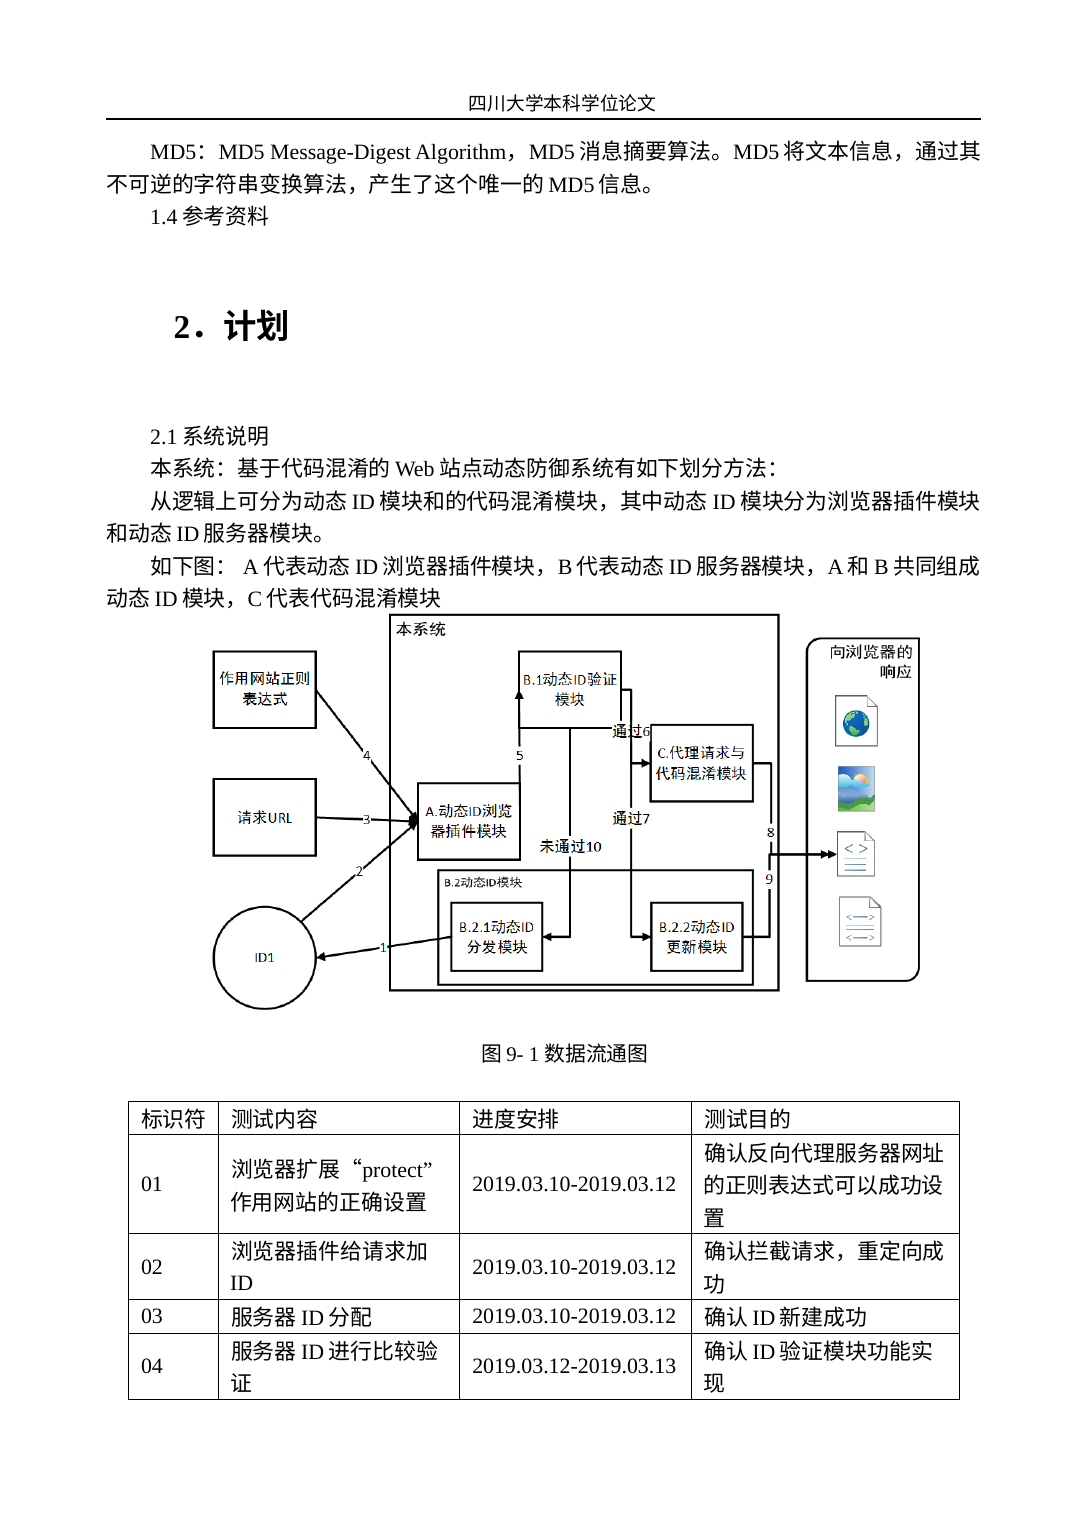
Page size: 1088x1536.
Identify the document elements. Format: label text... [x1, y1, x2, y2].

table_cell 2019.03.10-2019.03.12 [460, 1234, 691, 1299]
text 如下图： A代表动态ID浏览器插件模块，B代表动态ID服务器模块，A和B共同组成动态ID模块，C代表代码混淆模块 [106, 548, 981, 613]
subtitle 2．计划 [106, 291, 981, 356]
table_cell 确认ID新建成功 [692, 1300, 959, 1332]
table_header 测试目的 [692, 1102, 959, 1134]
table_cell 确认ID验证模块功能实现 [692, 1334, 959, 1398]
picture [211, 613, 921, 1010]
table_cell 服务器ID分配 [219, 1300, 459, 1332]
table_cell 04 [129, 1334, 218, 1398]
text 本系统：基于代码混淆的Web站点动态防御系统有如下划分方法： [106, 451, 981, 483]
table_cell 2019.03.10-2019.03.12 [460, 1135, 691, 1233]
table_cell 确认拦截请求，重定向成功 [692, 1234, 959, 1299]
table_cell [460, 1334, 691, 1398]
table_header 标识符 [129, 1102, 218, 1134]
table_cell 01 [129, 1135, 218, 1233]
table_cell 02 [129, 1234, 218, 1299]
table_header 测试内容 [219, 1102, 459, 1134]
table_cell 浏览器插件给请求加ID [219, 1234, 459, 1299]
table_cell 服务器ID进行比较验证 [219, 1334, 459, 1398]
text 图9- 1 数据流通图 [106, 1036, 981, 1068]
table_cell 浏览器扩展“protect”作用网站的正确设置 [219, 1135, 459, 1233]
table_cell 2019.03.10-2019.03.12 [460, 1300, 691, 1332]
text 从逻辑上可分为动态ID模块和的代码混淆模块，其中动态ID模块分为浏览器插件模块和动态ID服务器模块。 [106, 483, 981, 548]
text 2.1系统说明 [106, 418, 981, 451]
text 1.4参考资料 [106, 199, 981, 231]
table_header 进度安排 [460, 1102, 691, 1134]
table_cell 确认反向代理服务器网址的正则表达式可以成功设置 [692, 1135, 959, 1233]
text MD5：MD5 Message-Digest Algorithm，MD5消息摘要算法。MD5将文本信息，通过其不可逆的字符串变换算法，产生了这个唯一的MD5信息。 [106, 134, 981, 199]
table_cell 03 [129, 1300, 218, 1332]
